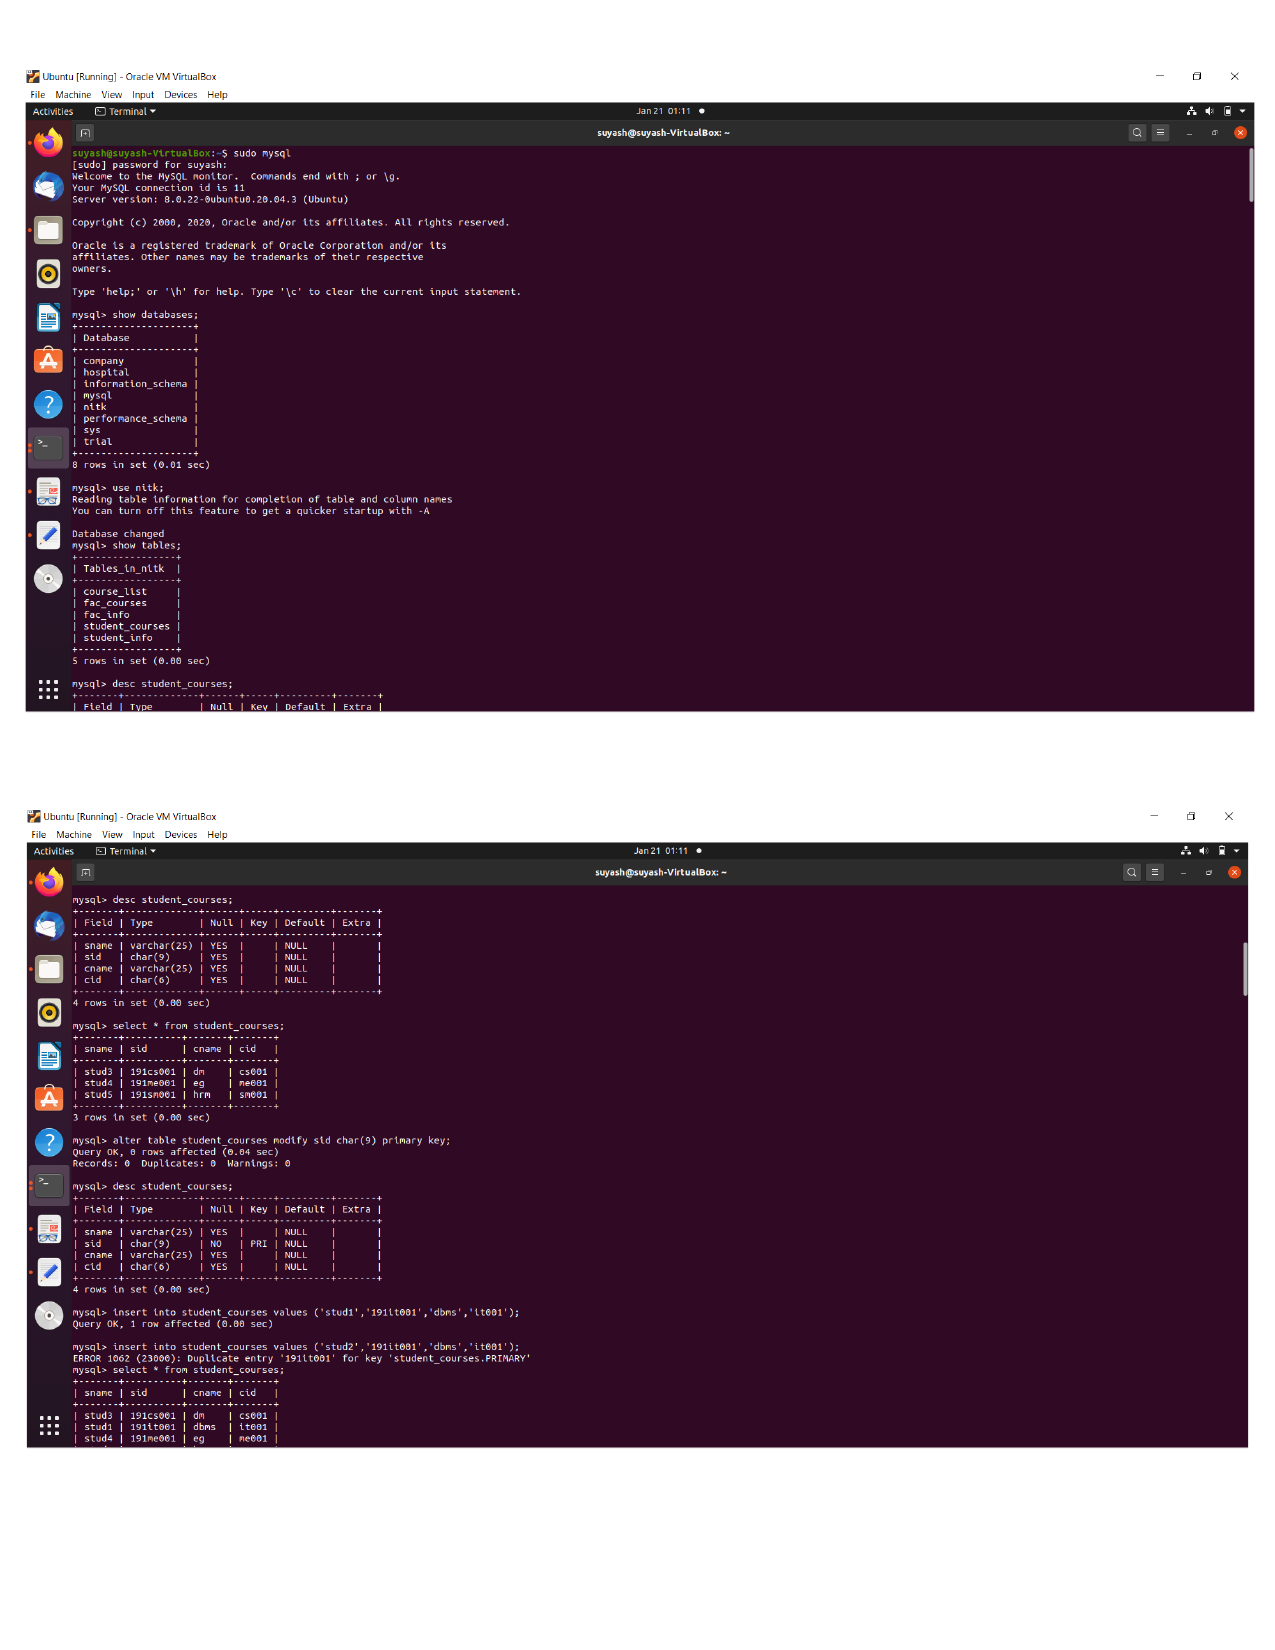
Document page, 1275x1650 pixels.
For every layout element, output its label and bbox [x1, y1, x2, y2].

picture [25, 67, 1255, 713]
picture [26, 807, 1249, 1449]
